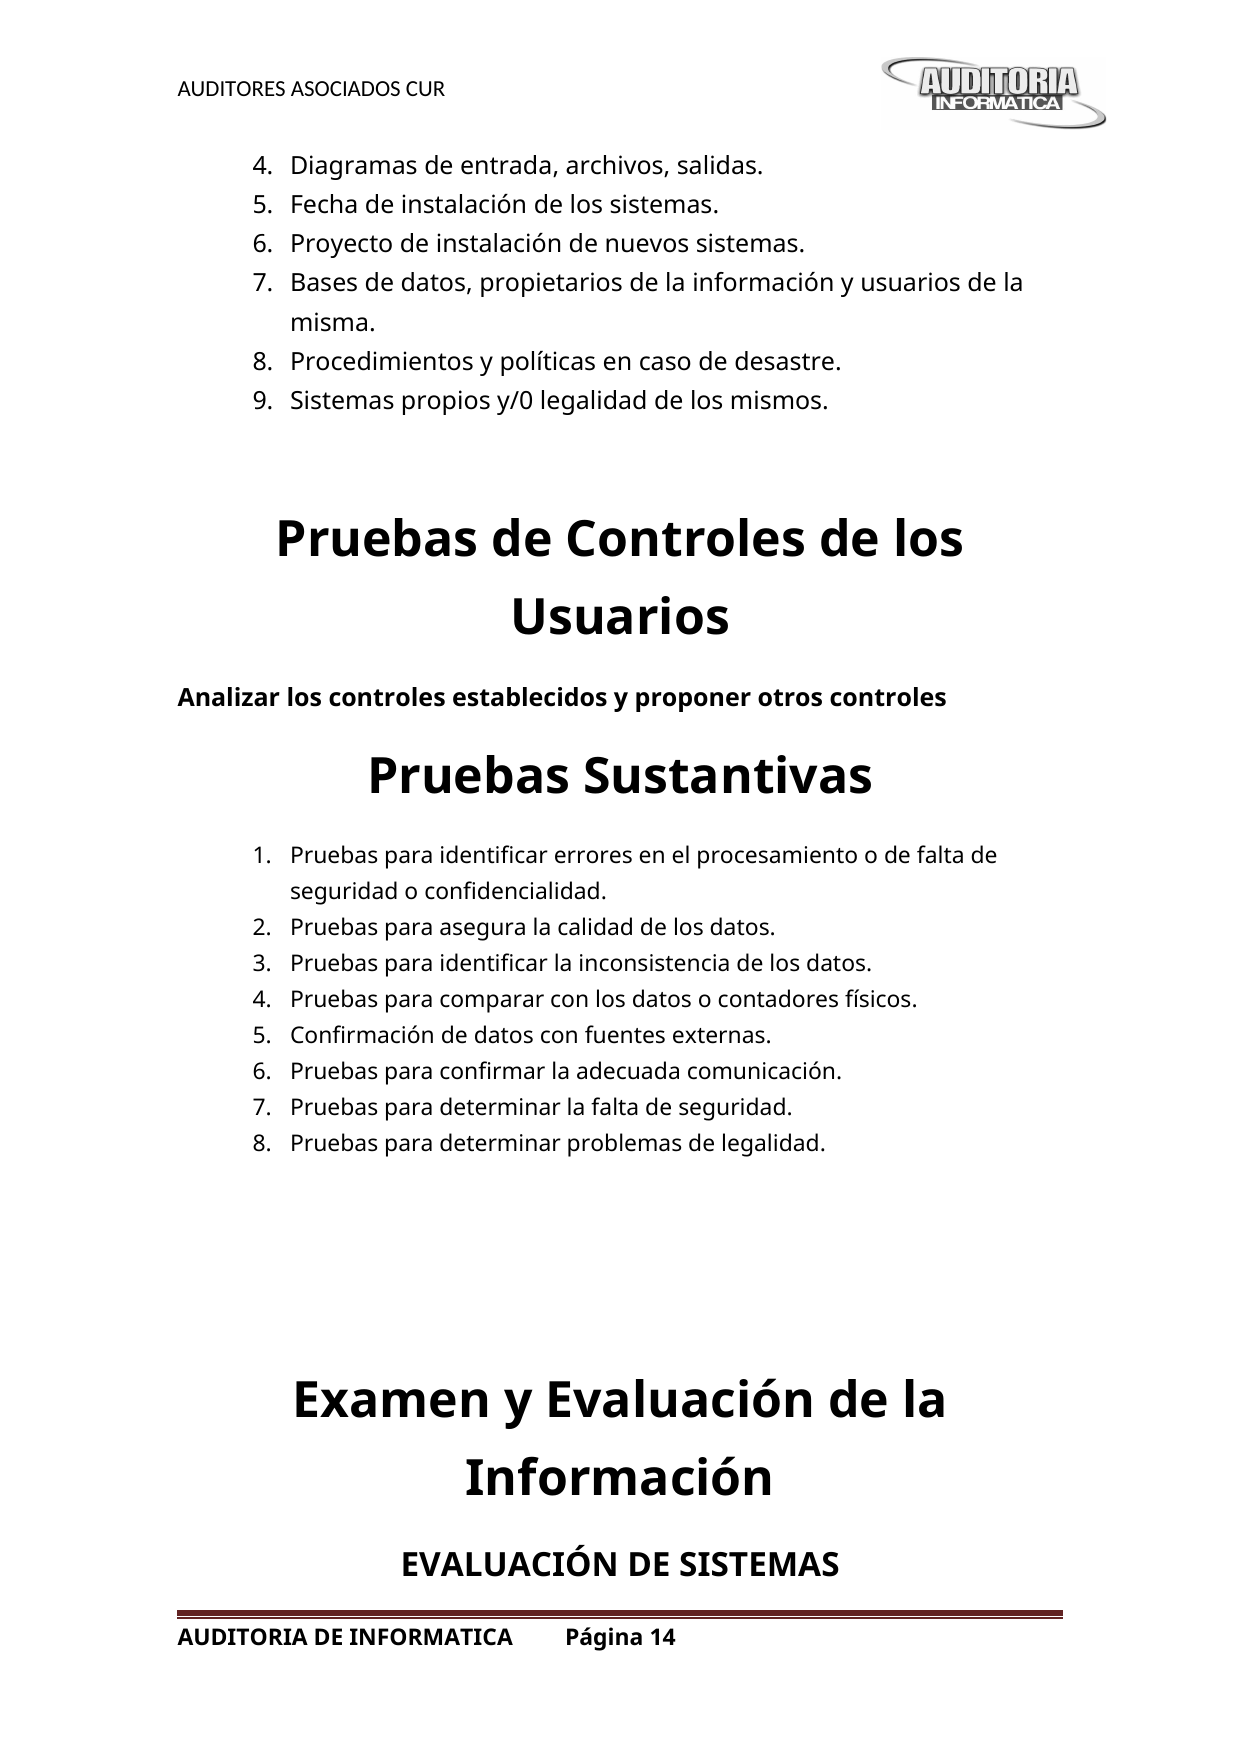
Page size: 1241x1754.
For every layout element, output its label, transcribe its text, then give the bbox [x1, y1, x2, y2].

list Pruebas para determinar problemas de legalidad. [252, 1127, 1063, 1158]
list Pruebas para identificar errores en el procesamiento o de falta de seguridad o confidencialidad. [252, 839, 1063, 906]
list Proyecto de instalación de nuevos sistemas. [252, 226, 1063, 260]
list Pruebas para identificar la inconsistencia de los datos. [252, 947, 1063, 978]
list Pruebas para confirmar la adecuada comunicación. [252, 1055, 1063, 1086]
list Bases de datos, propietarios de la información y usuarios de la misma. [252, 265, 1063, 338]
list Fecha de instalación de los sistemas. [252, 187, 1063, 221]
text EVALUACIÓN DE SISTEMAS [177, 1541, 1063, 1586]
list Pruebas para comparar con los datos o contadores físicos. [252, 983, 1063, 1014]
text Examen y Evaluación de la Información [177, 1363, 1063, 1510]
list Confirmación de datos con fuentes externas. [252, 1019, 1063, 1050]
text Analizar los controles establecidos y proponer otros controles [177, 680, 1063, 714]
list Pruebas para determinar la falta de seguridad. [252, 1091, 1063, 1122]
picture [881, 57, 1107, 130]
list Pruebas para asegura la calidad de los datos. [252, 911, 1063, 942]
text Pruebas Sustantivas [177, 740, 1063, 808]
list Diagramas de entrada, archivos, salidas. [252, 148, 1063, 182]
list Sistemas propios y/0 legalidad de los mismos. [252, 383, 1063, 417]
text Pruebas de Controles de los Usuarios [177, 503, 1063, 649]
list Procedimientos y políticas en caso de desastre. [252, 343, 1063, 377]
